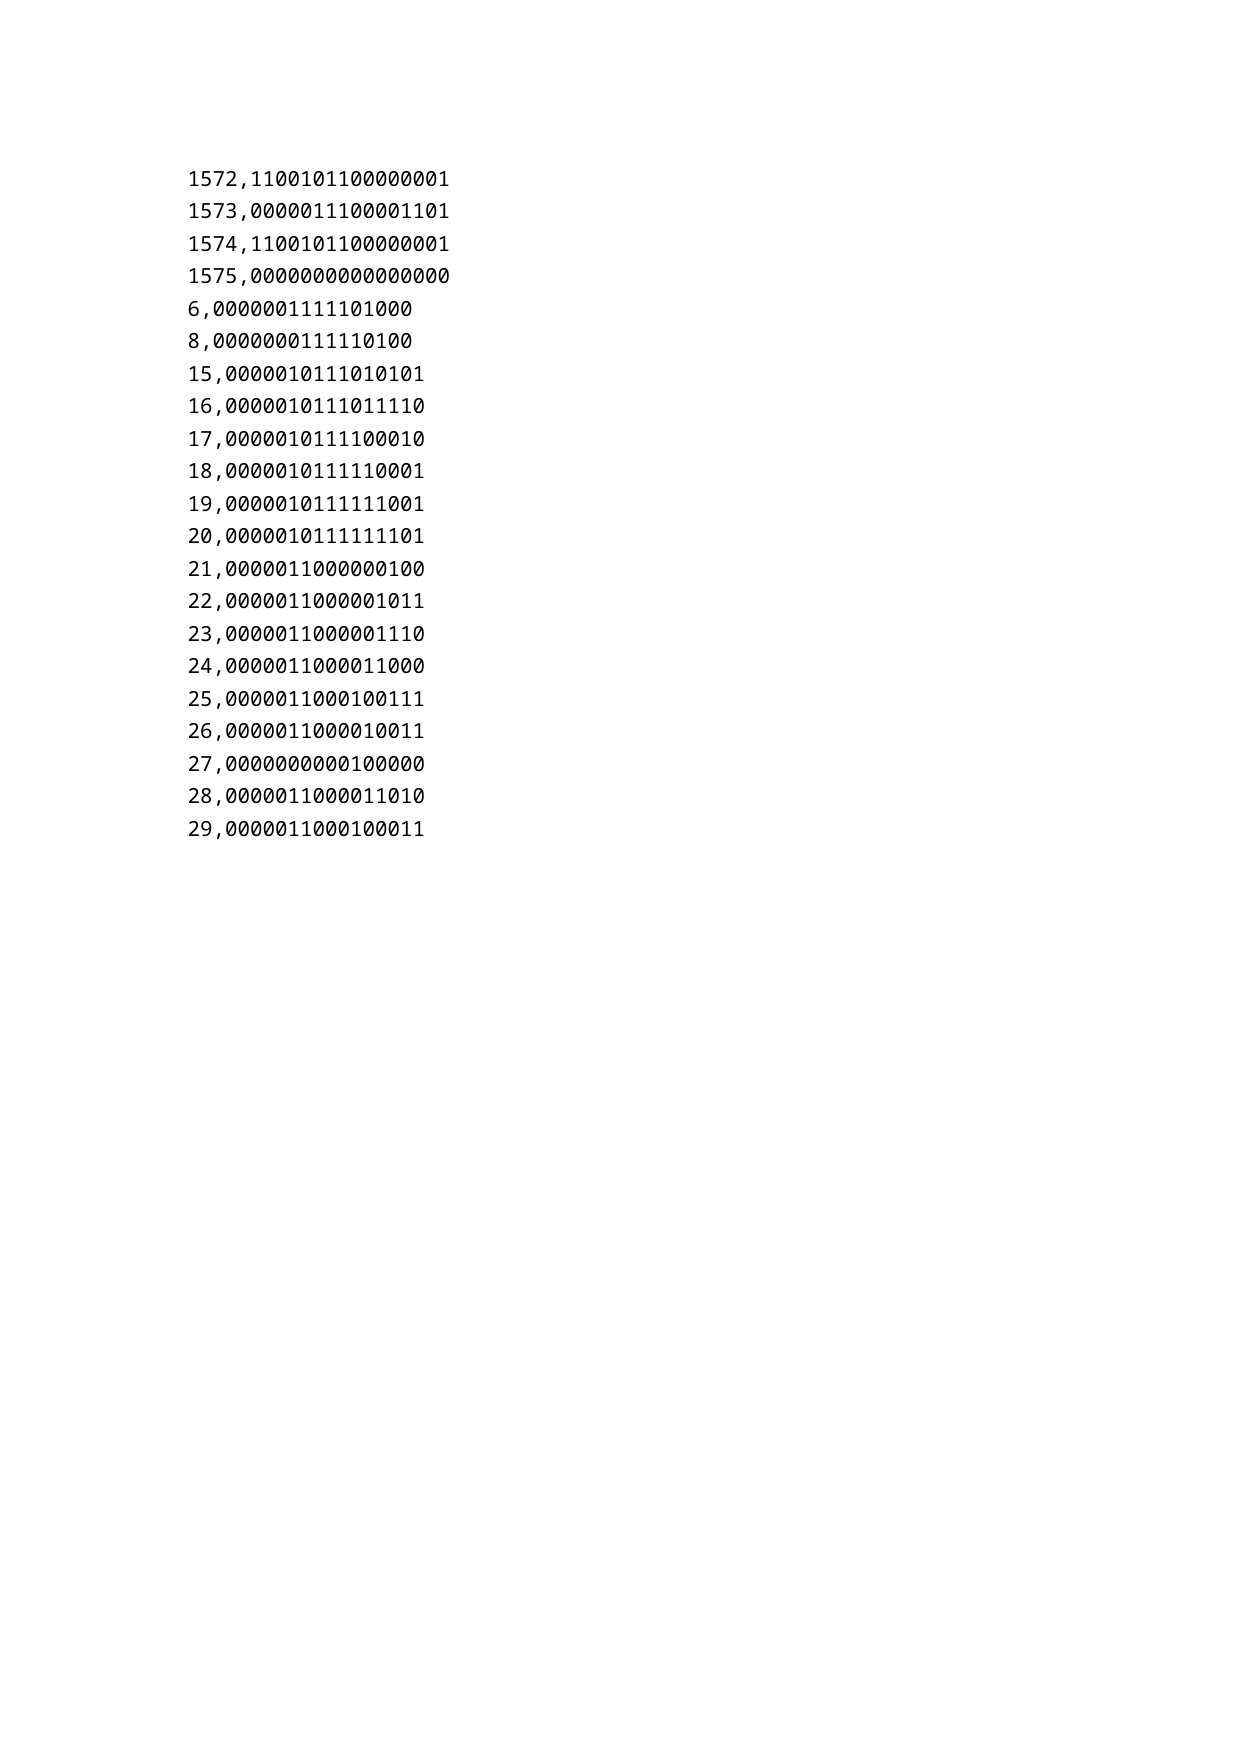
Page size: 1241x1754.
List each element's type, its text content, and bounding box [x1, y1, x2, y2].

text 19,0000010111111001 [187, 487, 1053, 519]
text 29,0000011000100011 [187, 812, 1053, 844]
text 1574,1100101100000001 [187, 227, 1053, 259]
text 1575,0000000000000000 [187, 259, 1053, 292]
text 27,0000000000100000 [187, 747, 1053, 779]
text 15,0000010111010101 [187, 357, 1053, 389]
text 22,0000011000001011 [187, 584, 1053, 617]
text 1573,0000011100001101 [187, 194, 1053, 227]
text 1572,1100101100000001 [187, 162, 1053, 194]
text 20,0000010111111101 [187, 519, 1053, 552]
text 26,0000011000010011 [187, 714, 1053, 747]
text 18,0000010111110001 [187, 454, 1053, 487]
text 6,0000001111101000 [187, 292, 1053, 324]
text 23,0000011000001110 [187, 617, 1053, 649]
text 17,0000010111100010 [187, 422, 1053, 454]
text 16,0000010111011110 [187, 389, 1053, 422]
text 24,0000011000011000 [187, 649, 1053, 682]
text 25,0000011000100111 [187, 682, 1053, 714]
text 21,0000011000000100 [187, 552, 1053, 584]
text 8,0000000111110100 [187, 324, 1053, 357]
text 28,0000011000011010 [187, 779, 1053, 812]
